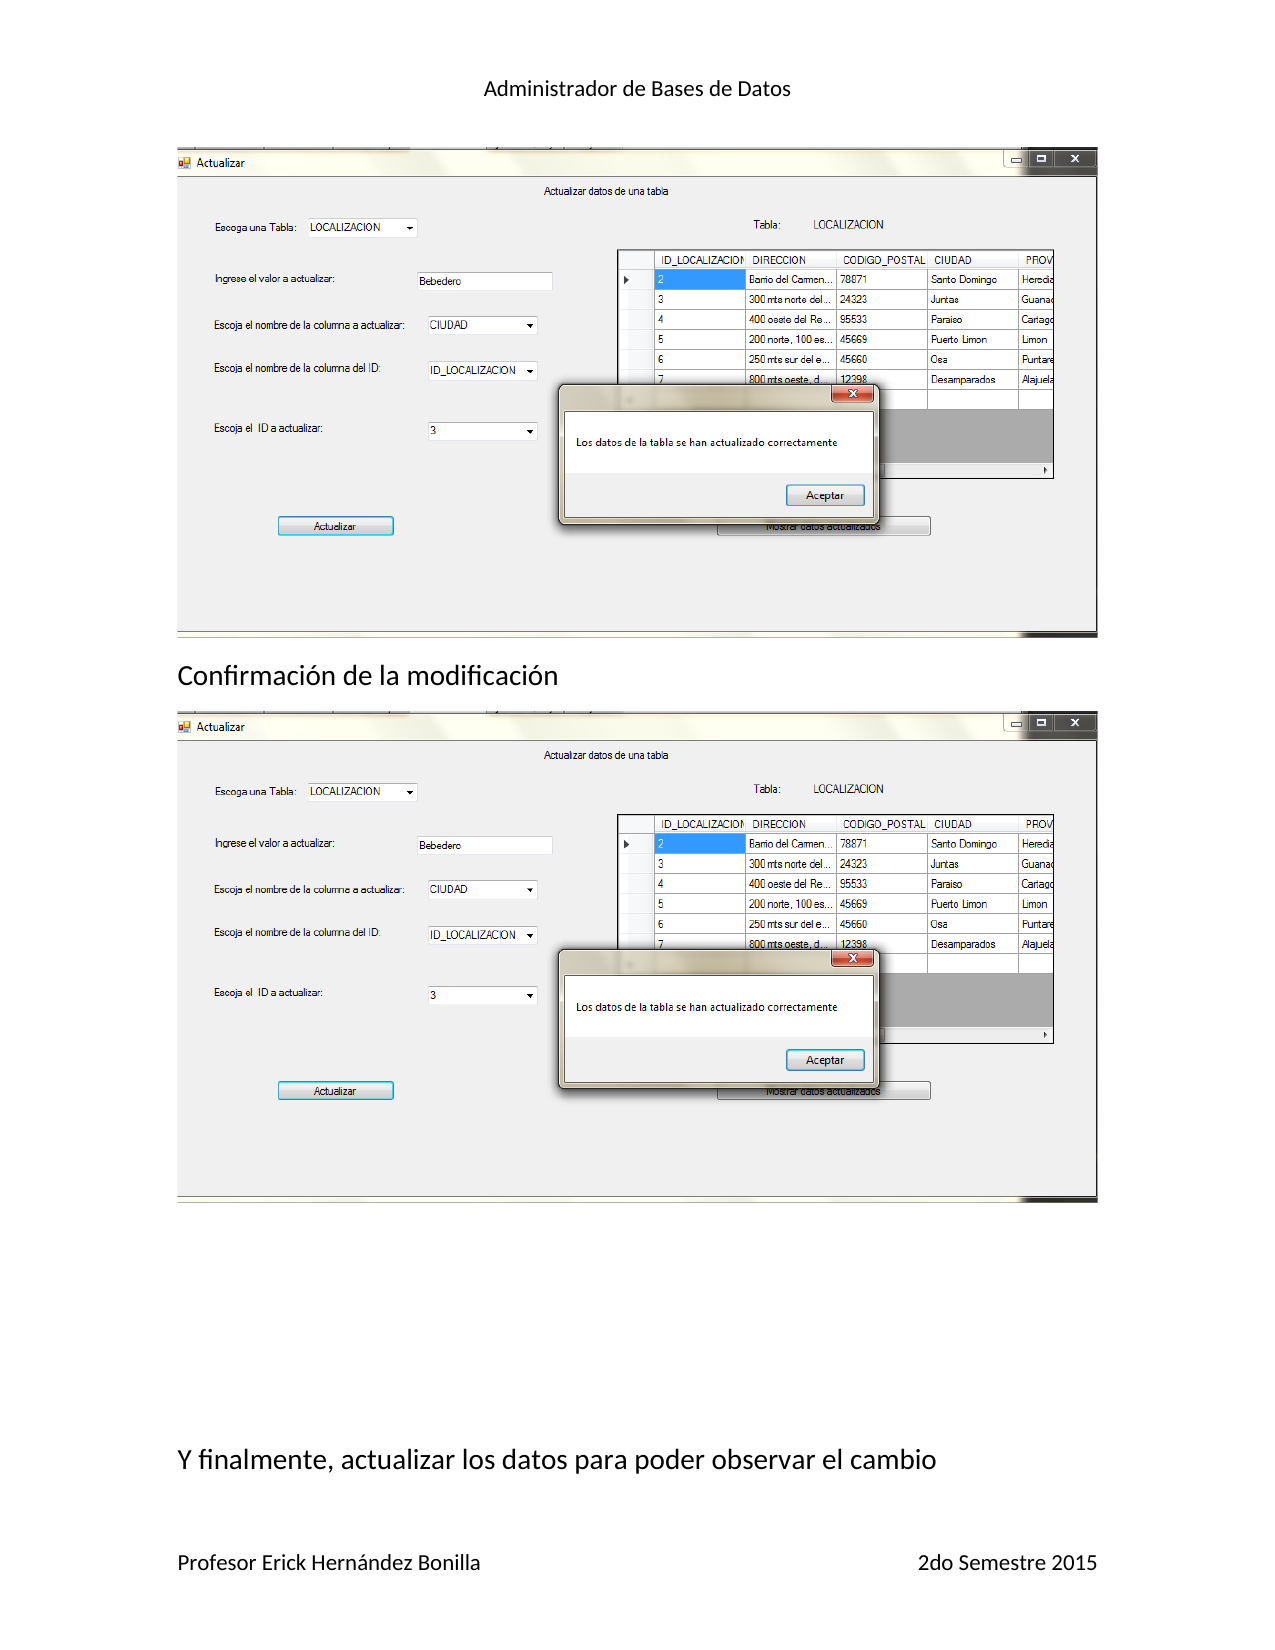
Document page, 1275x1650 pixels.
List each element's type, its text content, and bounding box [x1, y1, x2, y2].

text Confirmación de la modificación [177, 657, 1098, 692]
picture [177, 711, 1098, 1203]
text Y finalmente, actualizar los datos para poder observar el cambio [177, 1441, 1098, 1477]
picture [177, 147, 1098, 638]
